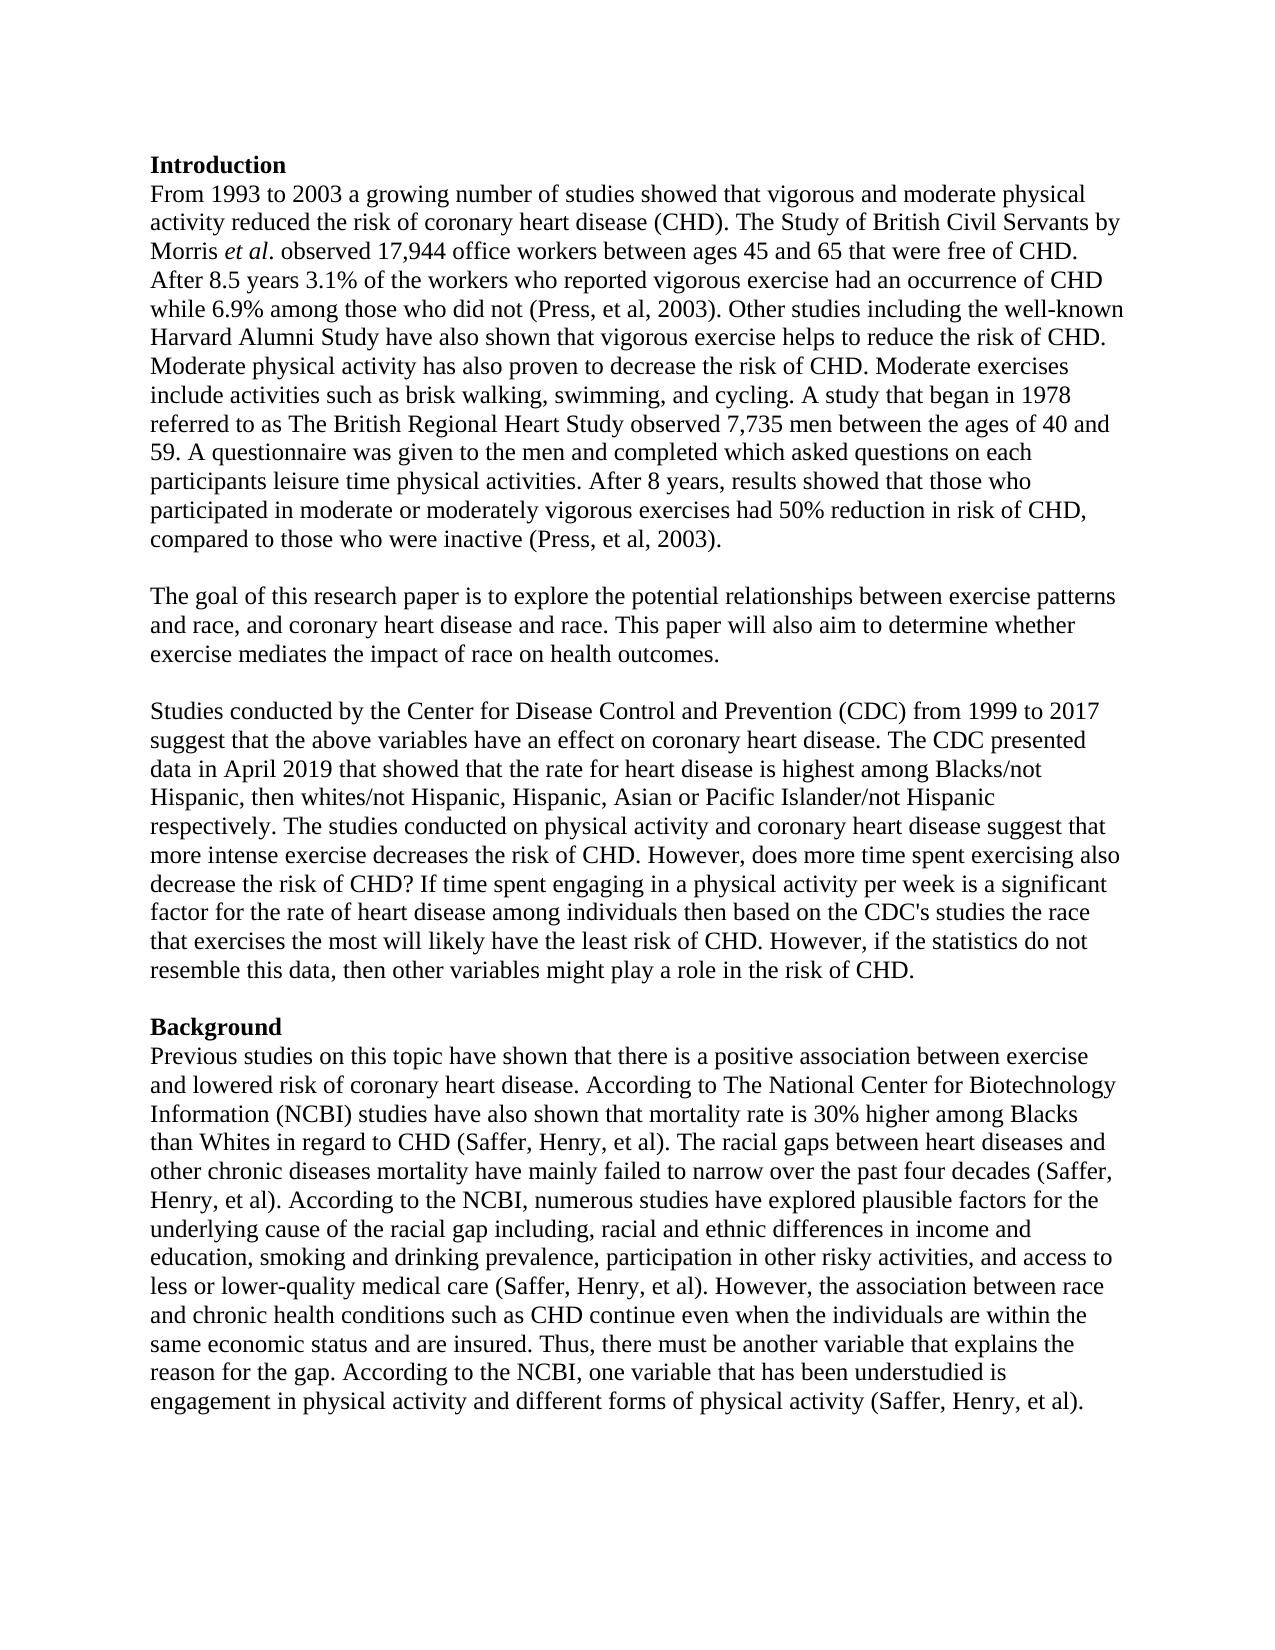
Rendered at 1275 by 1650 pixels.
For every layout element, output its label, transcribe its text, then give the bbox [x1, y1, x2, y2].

text From 1993 to 2003 a growing number of studies showed that vigorous and moderate physical activity reduced the risk of coronary heart disease (CHD). The Study of British Civil Servants by Morris et al. observed 17,944 office workers between ages 45 and 65 that were free of CHD. After 8.5 years 3.1% of the workers who reported vigorous exercise had an occurrence of CHD while 6.9% among those who did not (Press, et al, 2003). Other studies including the well-known Harvard Alumni Study have also shown that vigorous exercise helps to reduce the risk of CHD. Moderate physical activity has also proven to decrease the risk of CHD. Moderate exercises include activities such as brisk walking, swimming, and cycling. A study that began in 1978 referred to as The British Regional Heart Study observed 7,735 men between the ages of 40 and 59. A questionnaire was given to the men and completed which asked questions on each participants leisure time physical activities. After 8 years, results showed that those who participated in moderate or moderately vigorous exercises had 50% reduction in risk of CHD, compared to those who were inactive (Press, et al, 2003). [150, 179, 1125, 552]
text Previous studies on this topic have shown that there is a positive association between exercise and lowered risk of coronary heart disease. According to The National Center for Biotechnology Information (NCBI) studies have also shown that mortality rate is 30% higher among Blacks than Whites in regard to CHD (Saffer, Henry, et al). The racial gaps between heart diseases and other chronic diseases mortality have mainly failed to narrow over the past four decades (Saffer, Henry, et al). According to the NCBI, numerous studies have explored plausible factors for the underlying cause of the racial gap including, racial and ethnic differences in income and education, smoking and drinking prevalence, participation in other risky activities, and access to less or lower-quality medical care (Saffer, Henry, et al). However, the association between race and chronic health conditions such as CHD continue even when the individuals are within the same economic status and are insured. Thus, there must be another variable that explains the reason for the gap. According to the NCBI, one variable that has been understudied is engagement in physical activity and different forms of physical activity (Saffer, Henry, et al). [150, 1041, 1125, 1415]
text Studies conducted by the Center for Disease Control and Prevention (CDC) from 1999 to 2017 suggest that the above variables have an effect on coronary heart disease. The CDC presented data in April 2019 that showed that the rate for heart disease is highest among Blacks/not Hispanic, then whites/not Hispanic, Hispanic, Asian or Pacific Islander/not Hispanic respectively. The studies conducted on physical activity and coronary heart disease suggest that more intense exercise decreases the risk of CHD. However, does more time spent exercising also decrease the risk of CHD? If time spent engaging in a physical activity per week is a significant factor for the rate of heart disease among individuals then based on the CDC's studies the race that exercises the most will likely have the least risk of CHD. However, if the statistics do not resemble this data, then other variables might play a role in the risk of CHD. [150, 696, 1125, 984]
text Background [150, 1012, 1125, 1041]
text Introduction [150, 150, 1125, 179]
text The goal of this research paper is to explore the potential relationships between exercise patterns and race, and coronary heart disease and race. This paper will also aim to determine whether exercise mediates the impact of race on health outcomes. [150, 581, 1125, 667]
